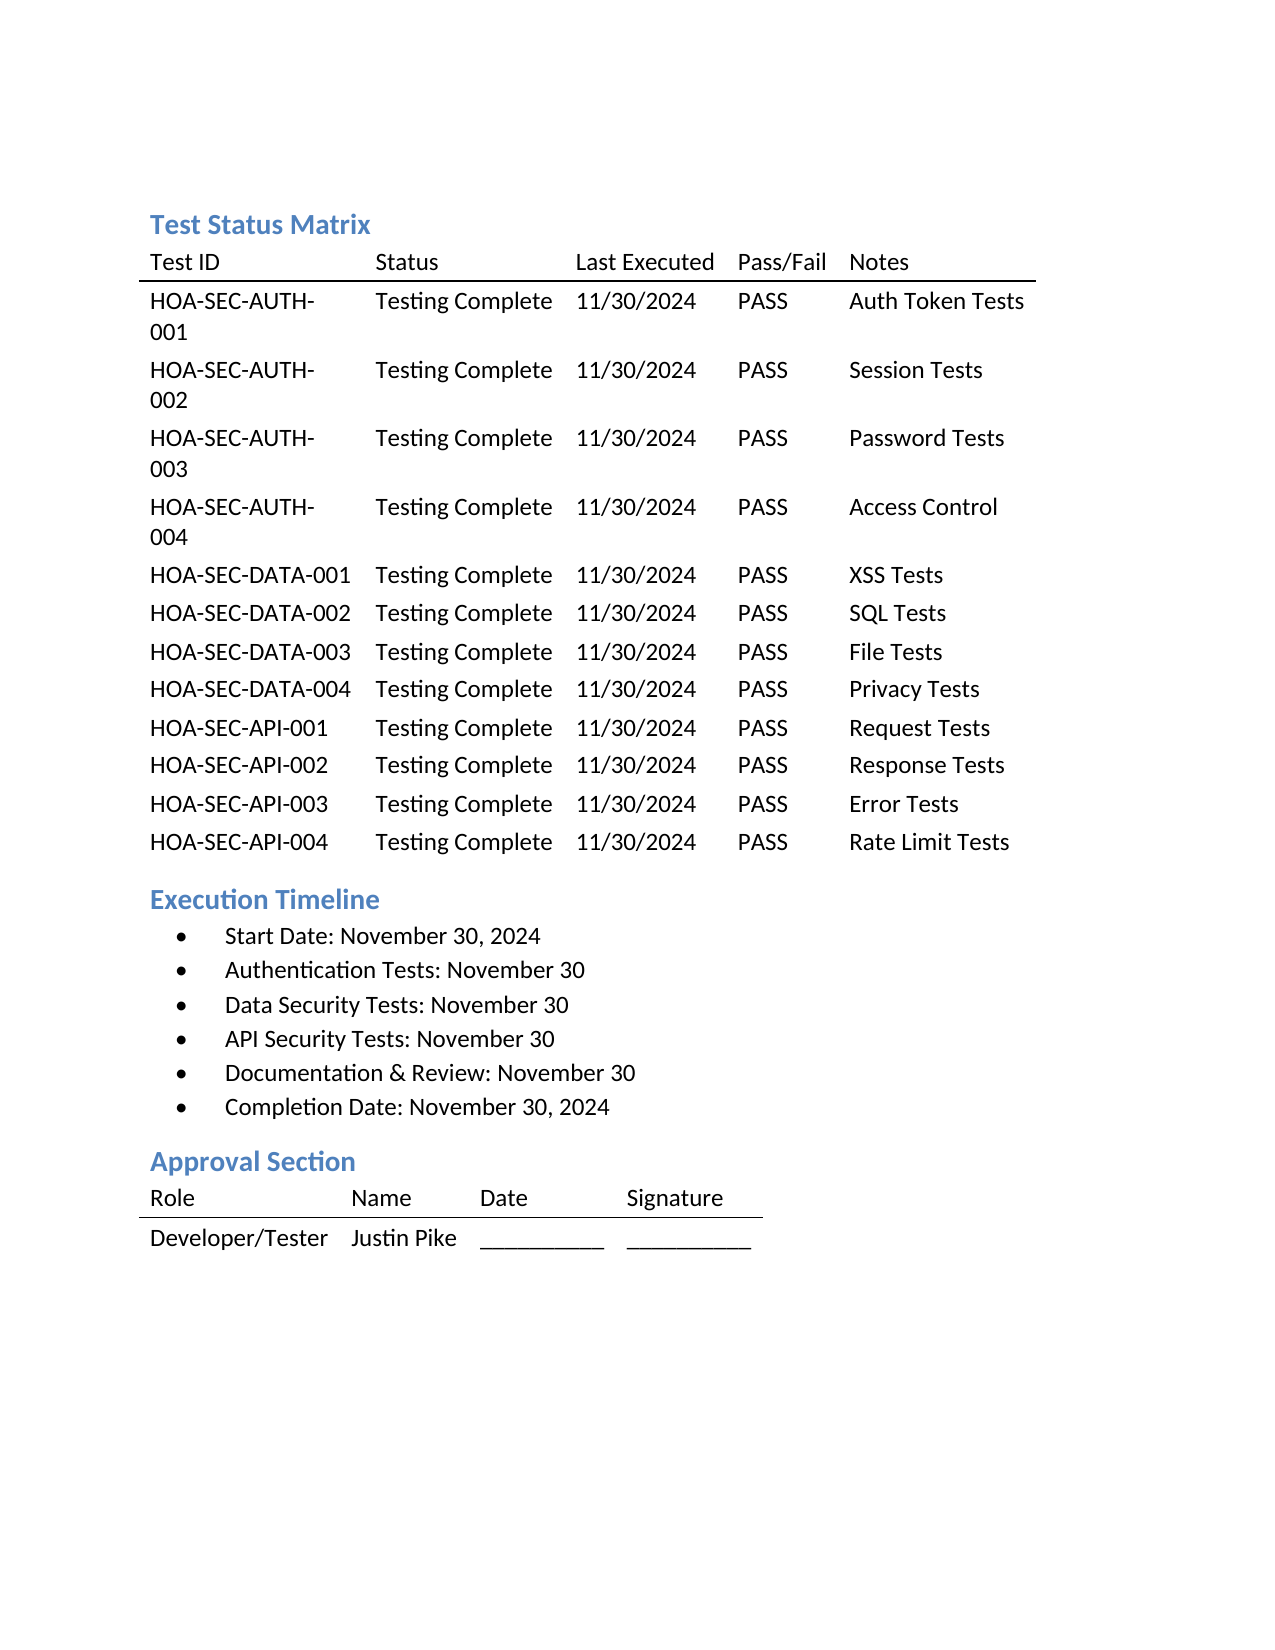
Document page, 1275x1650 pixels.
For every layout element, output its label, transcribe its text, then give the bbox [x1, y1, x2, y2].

table_cell 11/30/2024 [564, 746, 726, 784]
table_header Status [364, 242, 564, 280]
list API Security Tests: November 30 [175, 1023, 1125, 1053]
table_header Pass/Fail [726, 242, 838, 280]
table_cell PASS [726, 632, 838, 670]
table_cell PASS [726, 556, 838, 594]
table_header Role [139, 1179, 340, 1217]
table_cell HOA-SEC-AUTH-004 [139, 487, 364, 556]
table_cell __________ [469, 1218, 615, 1256]
table_cell PASS [726, 708, 838, 746]
subtitle Execution Timeline [150, 881, 1125, 916]
table_cell PASS [726, 350, 838, 419]
table_cell HOA-SEC-DATA-001 [139, 556, 364, 594]
table_cell Testing Complete [364, 784, 564, 822]
table_cell Testing Complete [364, 822, 564, 860]
table_cell HOA-SEC-API-002 [139, 746, 364, 784]
table_cell Rate Limit Tests [838, 822, 1036, 860]
table_cell 11/30/2024 [564, 487, 726, 556]
table_cell PASS [726, 822, 838, 860]
table_cell Error Tests [838, 784, 1036, 822]
table_cell HOA-SEC-AUTH-003 [139, 419, 364, 487]
subtitle Test Status Matrix [150, 206, 1125, 242]
list Start Date: November 30, 2024 [175, 920, 1125, 951]
table_cell 11/30/2024 [564, 632, 726, 670]
table_cell PASS [726, 419, 838, 487]
table_cell Justin Pike [340, 1218, 468, 1256]
table_cell 11/30/2024 [564, 784, 726, 822]
list Data Security Tests: November 30 [175, 989, 1125, 1019]
table_cell SQL Tests [838, 594, 1036, 632]
table_cell PASS [726, 282, 838, 350]
table_cell PASS [726, 746, 838, 784]
table_cell Testing Complete [364, 282, 564, 350]
table_cell Testing Complete [364, 419, 564, 487]
table_cell Testing Complete [364, 708, 564, 746]
table_cell HOA-SEC-DATA-003 [139, 632, 364, 670]
table_cell Testing Complete [364, 556, 564, 594]
table_cell 11/30/2024 [564, 419, 726, 487]
table_cell Testing Complete [364, 487, 564, 556]
table_cell 11/30/2024 [564, 556, 726, 594]
table_header Date [469, 1179, 615, 1217]
table_cell 11/30/2024 [564, 282, 726, 350]
table_cell 11/30/2024 [564, 350, 726, 419]
table_cell Response Tests [838, 746, 1036, 784]
table_cell 11/30/2024 [564, 708, 726, 746]
table_cell PASS [726, 784, 838, 822]
table_cell HOA-SEC-DATA-004 [139, 670, 364, 708]
table_cell Testing Complete [364, 670, 564, 708]
table_cell Testing Complete [364, 594, 564, 632]
table_cell Access Control [838, 487, 1036, 556]
list Documentation & Review: November 30 [175, 1057, 1125, 1088]
table_header Last Executed [564, 242, 726, 280]
table_cell 11/30/2024 [564, 822, 726, 860]
table_header Name [340, 1179, 468, 1217]
table_cell XSS Tests [838, 556, 1036, 594]
subtitle Approval Section [150, 1143, 1125, 1178]
table_cell Developer/Tester [139, 1218, 340, 1256]
table_cell HOA-SEC-DATA-002 [139, 594, 364, 632]
table_header Notes [838, 242, 1036, 280]
table_cell HOA-SEC-API-004 [139, 822, 364, 860]
table_cell PASS [726, 594, 838, 632]
table_cell Auth Token Tests [838, 282, 1036, 350]
table_cell PASS [726, 670, 838, 708]
table_cell __________ [615, 1218, 763, 1256]
table_cell Testing Complete [364, 350, 564, 419]
table_header Test ID [139, 242, 364, 280]
table_cell HOA-SEC-AUTH-002 [139, 350, 364, 419]
table_cell 11/30/2024 [564, 670, 726, 708]
table_cell Request Tests [838, 708, 1036, 746]
list Completion Date: November 30, 2024 [175, 1092, 1125, 1122]
table_cell Testing Complete [364, 632, 564, 670]
table_cell HOA-SEC-AUTH-001 [139, 282, 364, 350]
table_cell PASS [726, 487, 838, 556]
table_cell HOA-SEC-API-001 [139, 708, 364, 746]
table_cell File Tests [838, 632, 1036, 670]
table_header Signature [615, 1179, 763, 1217]
table_cell Testing Complete [364, 746, 564, 784]
list Authentication Tests: November 30 [175, 954, 1125, 985]
table_cell Password Tests [838, 419, 1036, 487]
table_cell Privacy Tests [838, 670, 1036, 708]
table_cell HOA-SEC-API-003 [139, 784, 364, 822]
table_cell Session Tests [838, 350, 1036, 419]
table_cell 11/30/2024 [564, 594, 726, 632]
